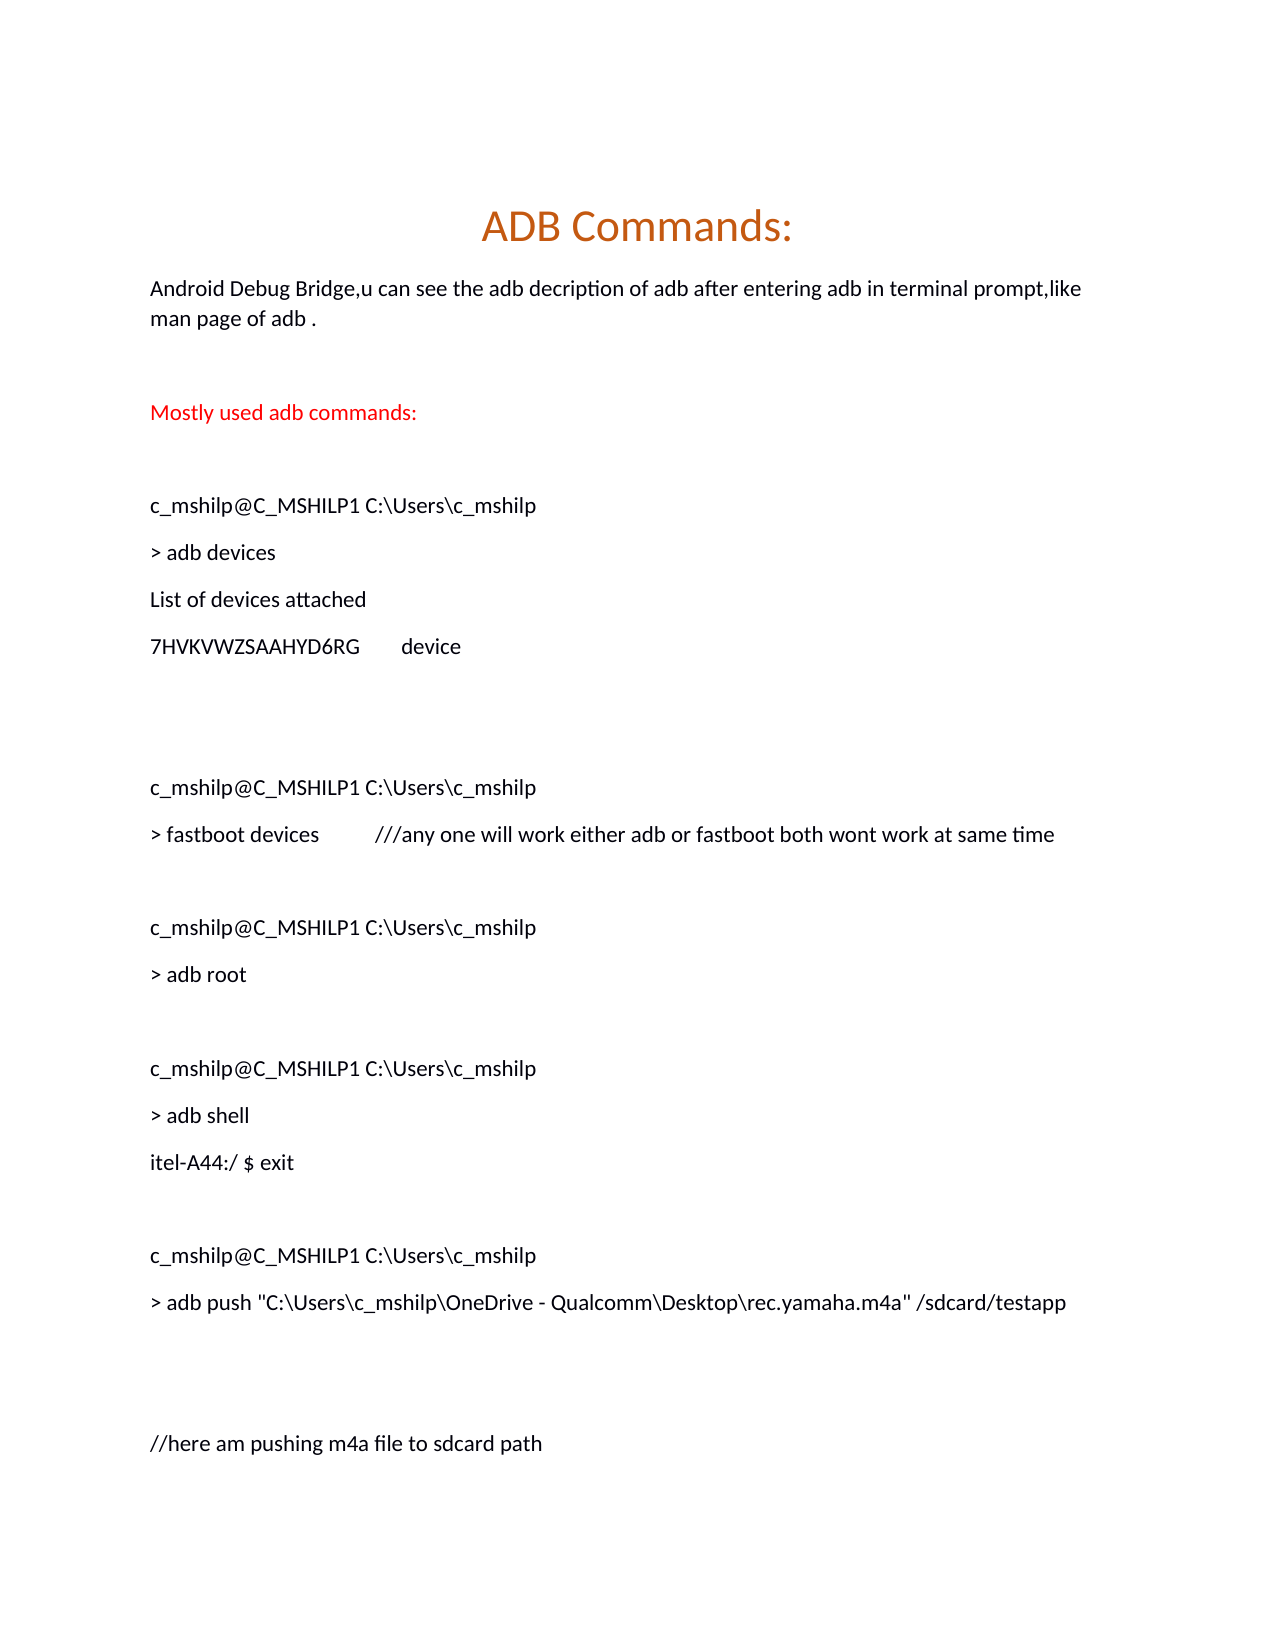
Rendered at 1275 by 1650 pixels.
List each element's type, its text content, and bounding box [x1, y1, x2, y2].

text > adb devices [150, 538, 1125, 566]
text > adb root [150, 960, 1125, 988]
text ADB Commands: [150, 197, 1125, 253]
text c_mshilp@C_MSHILP1 C:\Users\c_mshilp [150, 492, 1125, 519]
text c_mshilp@C_MSHILP1 C:\Users\c_mshilp [150, 1242, 1125, 1269]
text Mostly used adb commands: [150, 398, 1125, 426]
text > fastboot devices ///any one will work either adb or fastboot both wont work at same time [150, 820, 1125, 848]
text 7HVKVWZSAAHYD6RG device [150, 632, 1125, 660]
text List of devices attached [150, 585, 1125, 613]
text > adb shell [150, 1101, 1125, 1129]
text Android Debug Bridge,u can see the adb decription of adb after entering adb in terminal prompt,like man page of adb . [150, 274, 1125, 332]
text itel-A44:/ $ exit [150, 1148, 1125, 1176]
text c_mshilp@C_MSHILP1 C:\Users\c_mshilp [150, 1054, 1125, 1082]
text //here am pushing m4a file to sdcard path [150, 1429, 1125, 1457]
text > adb push "C:\Users\c_mshilp\OneDrive - Qualcomm\Desktop\rec.yamaha.m4a" /sdcard/testapp [150, 1288, 1125, 1316]
text c_mshilp@C_MSHILP1 C:\Users\c_mshilp [150, 913, 1125, 941]
text c_mshilp@C_MSHILP1 C:\Users\c_mshilp [150, 773, 1125, 801]
